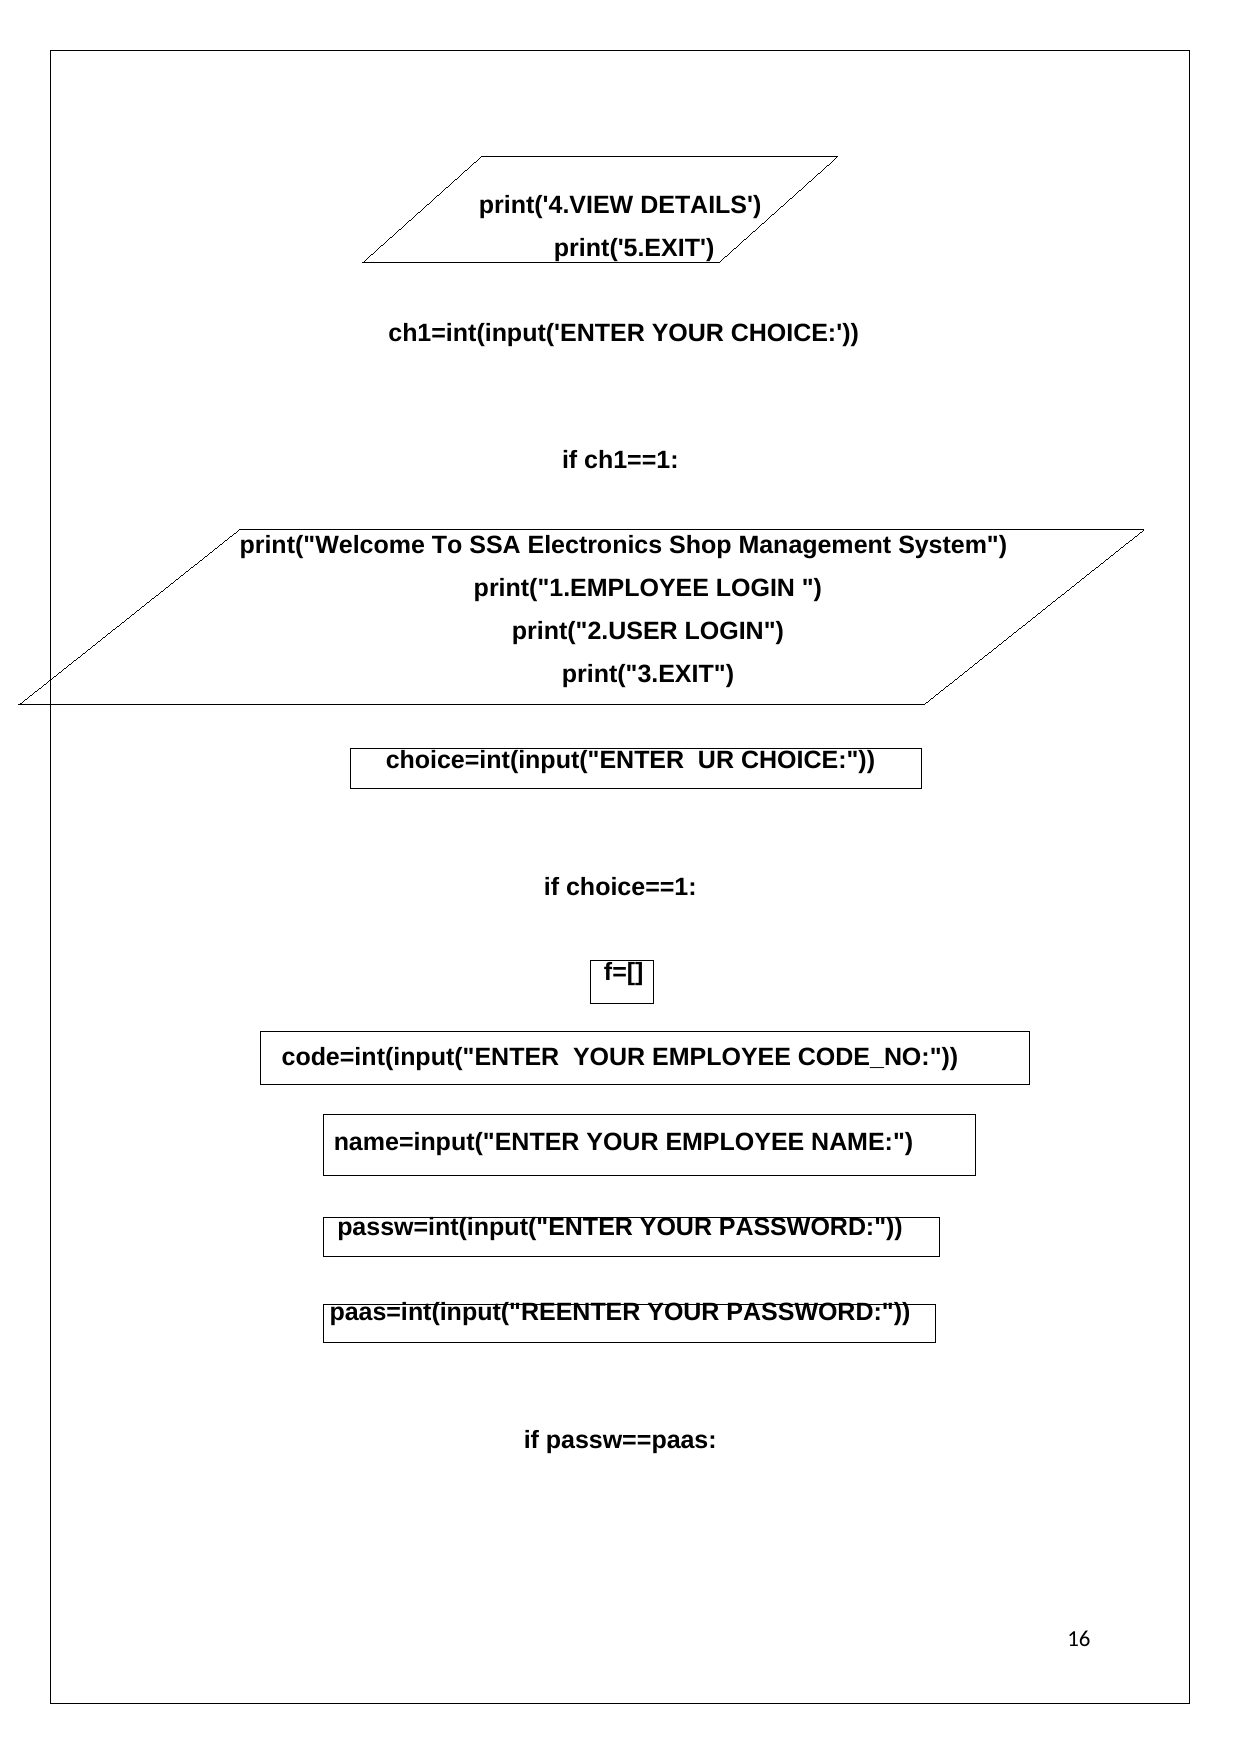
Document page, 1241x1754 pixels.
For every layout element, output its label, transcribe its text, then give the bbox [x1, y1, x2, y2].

text if passw==paas: [150, 1425, 1090, 1454]
text print('4.VIEW DETAILS') [150, 190, 1090, 218]
text print("1.EMPLOYEE LOGIN ") [150, 573, 1090, 602]
text print("3.EXIT") [150, 659, 1090, 688]
text paas=int(input("REENTER YOUR PASSWORD:")) [150, 1297, 1090, 1326]
text code=int(input("ENTER YOUR EMPLOYEE CODE_NO:")) [150, 1042, 1090, 1071]
text if ch1==1: [150, 445, 1090, 474]
text f=[] [150, 957, 1090, 986]
text choice=int(input("ENTER UR CHOICE:")) [150, 744, 1090, 773]
text ch1=int(input('ENTER YOUR CHOICE:')) [150, 318, 1090, 347]
text passw=int(input("ENTER YOUR PASSWORD:")) [150, 1212, 1090, 1241]
text if choice==1: [150, 872, 1090, 900]
text print("Welcome To SSA Electronics Shop Management System") [150, 530, 1090, 559]
text print("2.USER LOGIN") [150, 616, 1090, 645]
text name=input("ENTER YOUR EMPLOYEE NAME:") [150, 1127, 1090, 1156]
text print('5.EXIT') [150, 233, 1090, 262]
